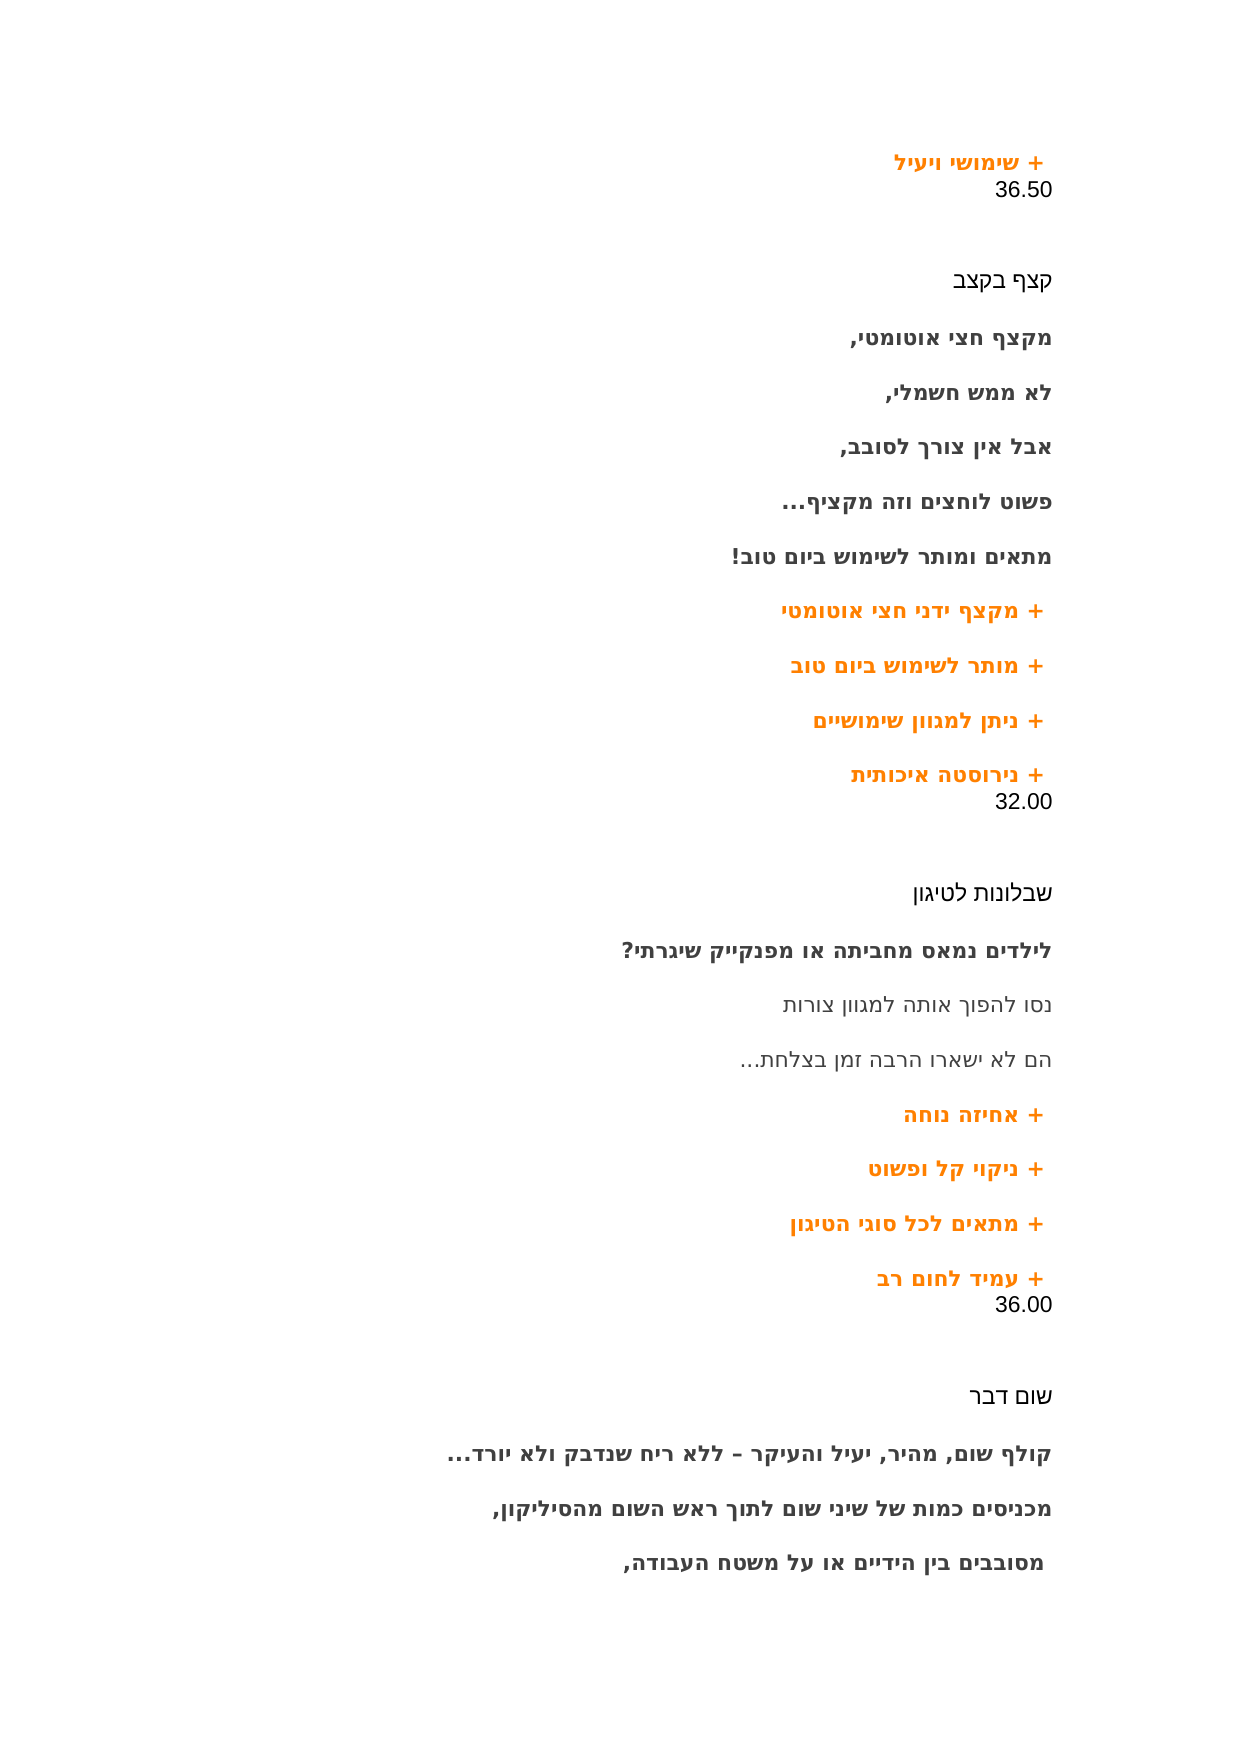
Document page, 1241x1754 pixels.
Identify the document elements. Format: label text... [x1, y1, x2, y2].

text + מותר לשימוש ביום טוב [187, 653, 1053, 679]
text + אחיזה נוחה [187, 1102, 1053, 1127]
text 32.00 [187, 788, 1053, 814]
text קצף בקצב [187, 267, 1053, 294]
text לא ממש חשמלי, [187, 380, 1053, 405]
text 36.00 [187, 1291, 1053, 1318]
text + ניתן למגוון שימושיים [187, 708, 1053, 733]
text מתאים ומותר לשימוש ביום טוב! [187, 544, 1053, 569]
text + מקצף ידני חצי אוטומטי [187, 598, 1053, 624]
text לילדים נמאס מחביתה או מפנקייק שיגרתי? [187, 938, 1053, 963]
text + שימושי ויעיל [187, 150, 1053, 176]
text אבל אין צורך לסובב, [187, 434, 1053, 460]
text שבלונות לטיגון [187, 880, 1053, 906]
text הם לא ישארו הרבה זמן בצלחת... [187, 1047, 1053, 1073]
text מקצף חצי אוטומטי, [187, 325, 1053, 351]
text מסובבים בין הידיים או על משטח העבודה, [187, 1550, 1053, 1576]
text 36.50 [187, 176, 1053, 202]
text פשוט לוחצים וזה מקציף... [187, 489, 1053, 515]
text שום דבר [187, 1383, 1053, 1410]
text נסו להפוך אותה למגוון צורות [187, 992, 1053, 1018]
text מכניסים כמות של שיני שום לתוך ראש השום מהסיליקון, [187, 1496, 1053, 1521]
text + עמיד לחום רב [187, 1266, 1053, 1291]
text + ניקוי קל ופשוט [187, 1156, 1053, 1182]
text קולף שום, מהיר, יעיל והעיקר – ללא ריח שנדבק ולא יורד... [187, 1441, 1053, 1466]
text + נירוסטה איכותית [187, 763, 1053, 788]
text + מתאים לכל סוגי הטיגון [187, 1211, 1053, 1237]
